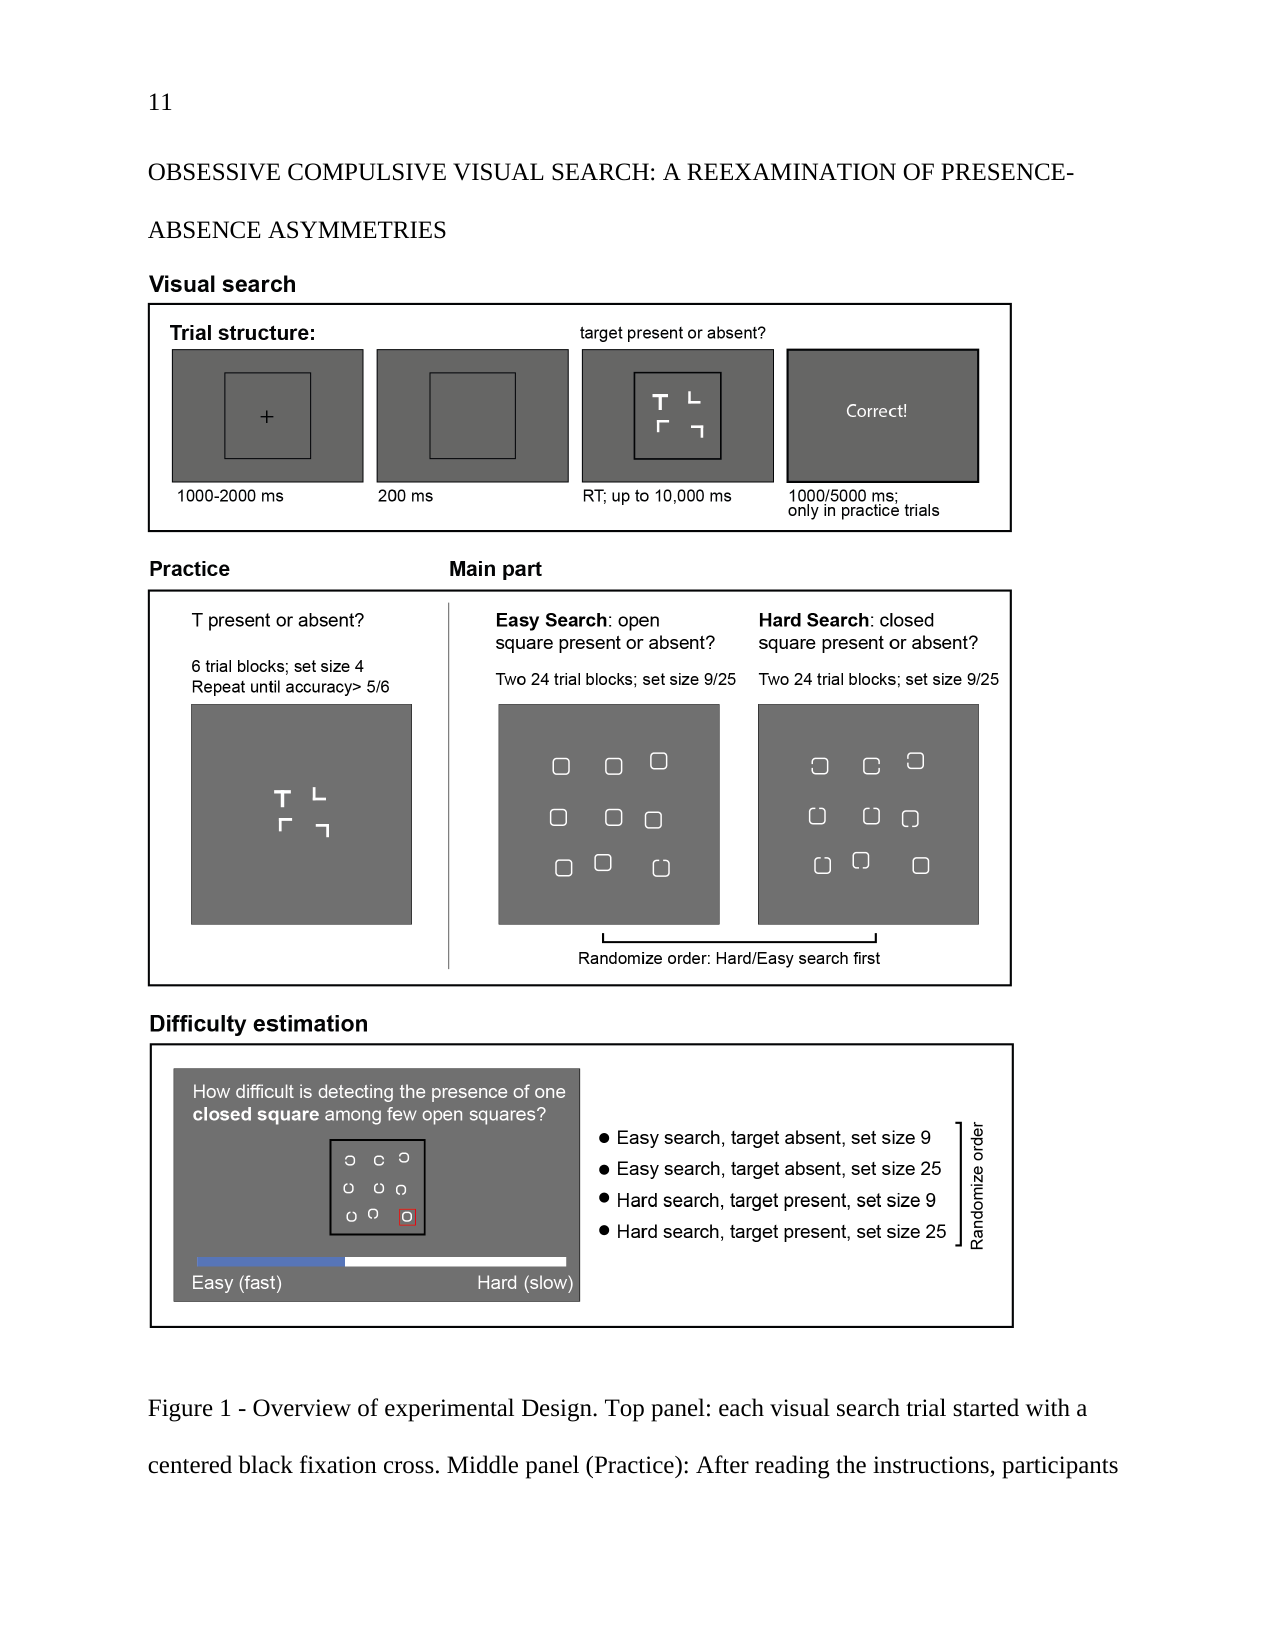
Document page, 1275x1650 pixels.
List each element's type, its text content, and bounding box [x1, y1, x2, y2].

picture [147, 272, 1014, 1339]
